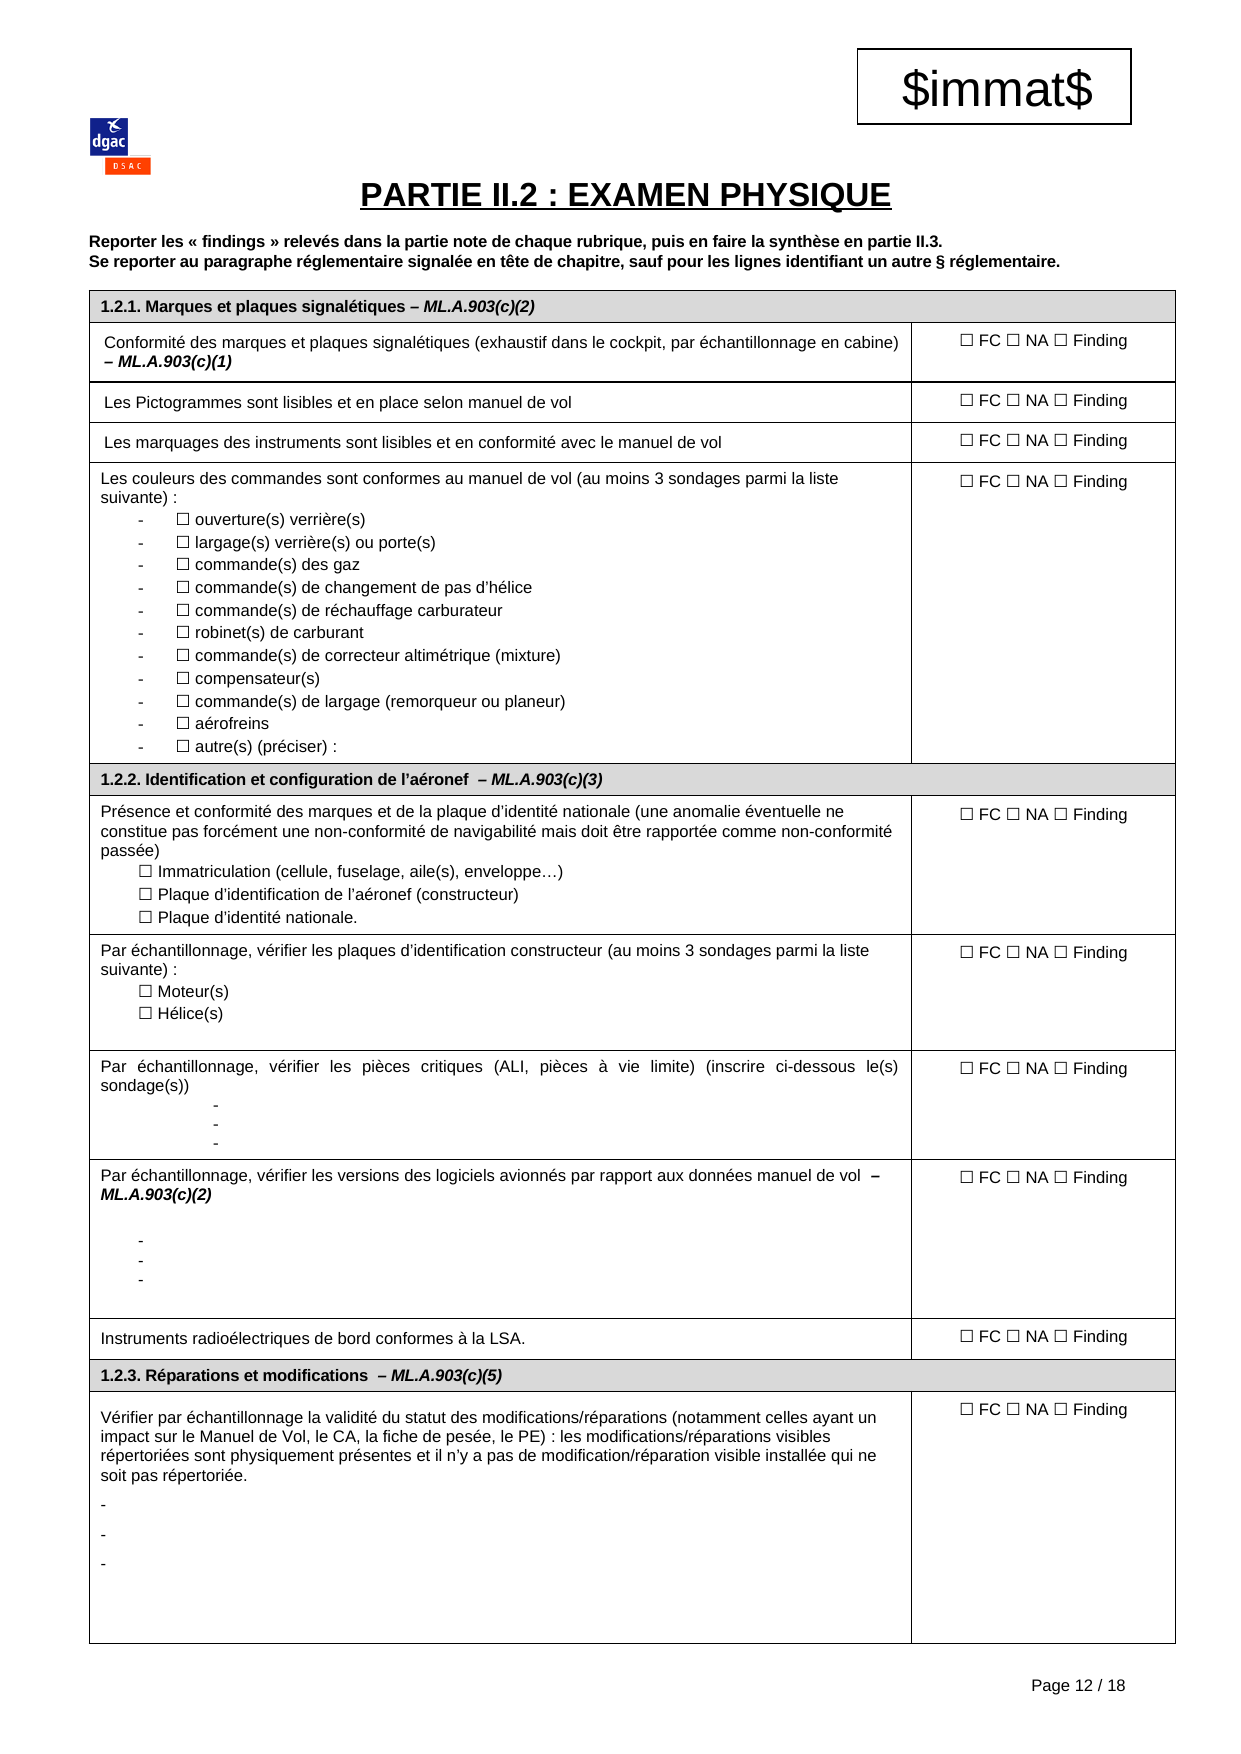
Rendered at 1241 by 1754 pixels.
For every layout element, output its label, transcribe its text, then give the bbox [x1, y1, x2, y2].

table_cell FC NA Finding [912, 1051, 1175, 1158]
table_cell Par échantillonnage, vérifier les versions des logiciels avionnés par rapport aux données manuel de vol – ML.A.903(c)(2) [90, 1160, 911, 1318]
text PARTIE II.2 : EXAMEN PHYSIQUE [89, 174, 1163, 213]
table_cell FC NA Finding [912, 323, 1175, 381]
table_cell FC NA Finding [912, 1160, 1175, 1318]
table_cell Les couleurs des commandes sont conformes au manuel de vol (au moins 3 sondages parmi la liste suivante) : ouverture(s) verrière(s) largage(s) verrière(s) ou porte(s) commande(s) des gaz commande(s) de changement de pas d’hélice commande(s) de réchauffage carburateur robinet(s) de carburant commande(s) de correcteur altimétrique (mixture) compensateur(s) commande(s) de largage (remorqueur ou planeur) aérofreins autre(s) (préciser) : [90, 463, 911, 763]
table_cell Instruments radioélectriques de bord conformes à la LSA. [90, 1319, 911, 1358]
table_cell Présence et conformité des marques et de la plaque d’identité nationale (une anomalie éventuelle ne constitue pas forcément une non-conformité de navigabilité mais doit être rapportée comme non-conformité passée) Immatriculation (cellule, fuselage, aile(s), enveloppe…) Plaque d’identification de l’aéronef (constructeur) Plaque d’identité nationale. [90, 796, 911, 934]
table_cell FC NA Finding [912, 796, 1175, 934]
table_cell Conformité des marques et plaques signalétiques (exhaustif dans le cockpit, par échantillonnage en cabine) – ML.A.903(c)(1) [90, 323, 911, 381]
text Se reporter au paragraphe réglementaire signalée en tête de chapitre, sauf pour les lignes identifiant un autre § réglementaire. [89, 251, 1163, 271]
table_cell 1.2.3. Réparations et modifications – ML.A.903(c)(5) [90, 1360, 1175, 1391]
table_cell FC NA Finding [912, 935, 1175, 1050]
table_cell Les marquages des instruments sont lisibles et en conformité avec le manuel de vol [90, 423, 911, 462]
table_cell Par échantillonnage, vérifier les plaques d’identification constructeur (au moins 3 sondages parmi la liste suivante) : Moteur(s) Hélice(s) [90, 935, 911, 1050]
table_header 1.2.1. Marques et plaques signalétiques – ML.A.903(c)(2) [90, 291, 1175, 322]
table_cell FC NA Finding [912, 463, 1175, 763]
table_cell FC NA Finding [912, 1319, 1175, 1358]
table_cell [90, 1392, 911, 1643]
table_cell 1.2.2. Identification et configuration de l’aéronef – ML.A.903(c)(3) [90, 764, 1175, 795]
table_cell FC NA Finding [912, 1392, 1175, 1643]
table_cell Par échantillonnage, vérifier les pièces critiques (ALI, pièces à vie limite) (inscrire ci-dessous le(s) sondage(s)) [90, 1051, 911, 1158]
table_cell FC NA Finding [912, 383, 1175, 422]
table_cell Les Pictogrammes sont lisibles et en place selon manuel de vol [90, 383, 911, 422]
text Reporter les « findings » relevés dans la partie note de chaque rubrique, puis en faire la synthèse en partie II.3. [89, 232, 1163, 251]
table_cell FC NA Finding [912, 423, 1175, 462]
